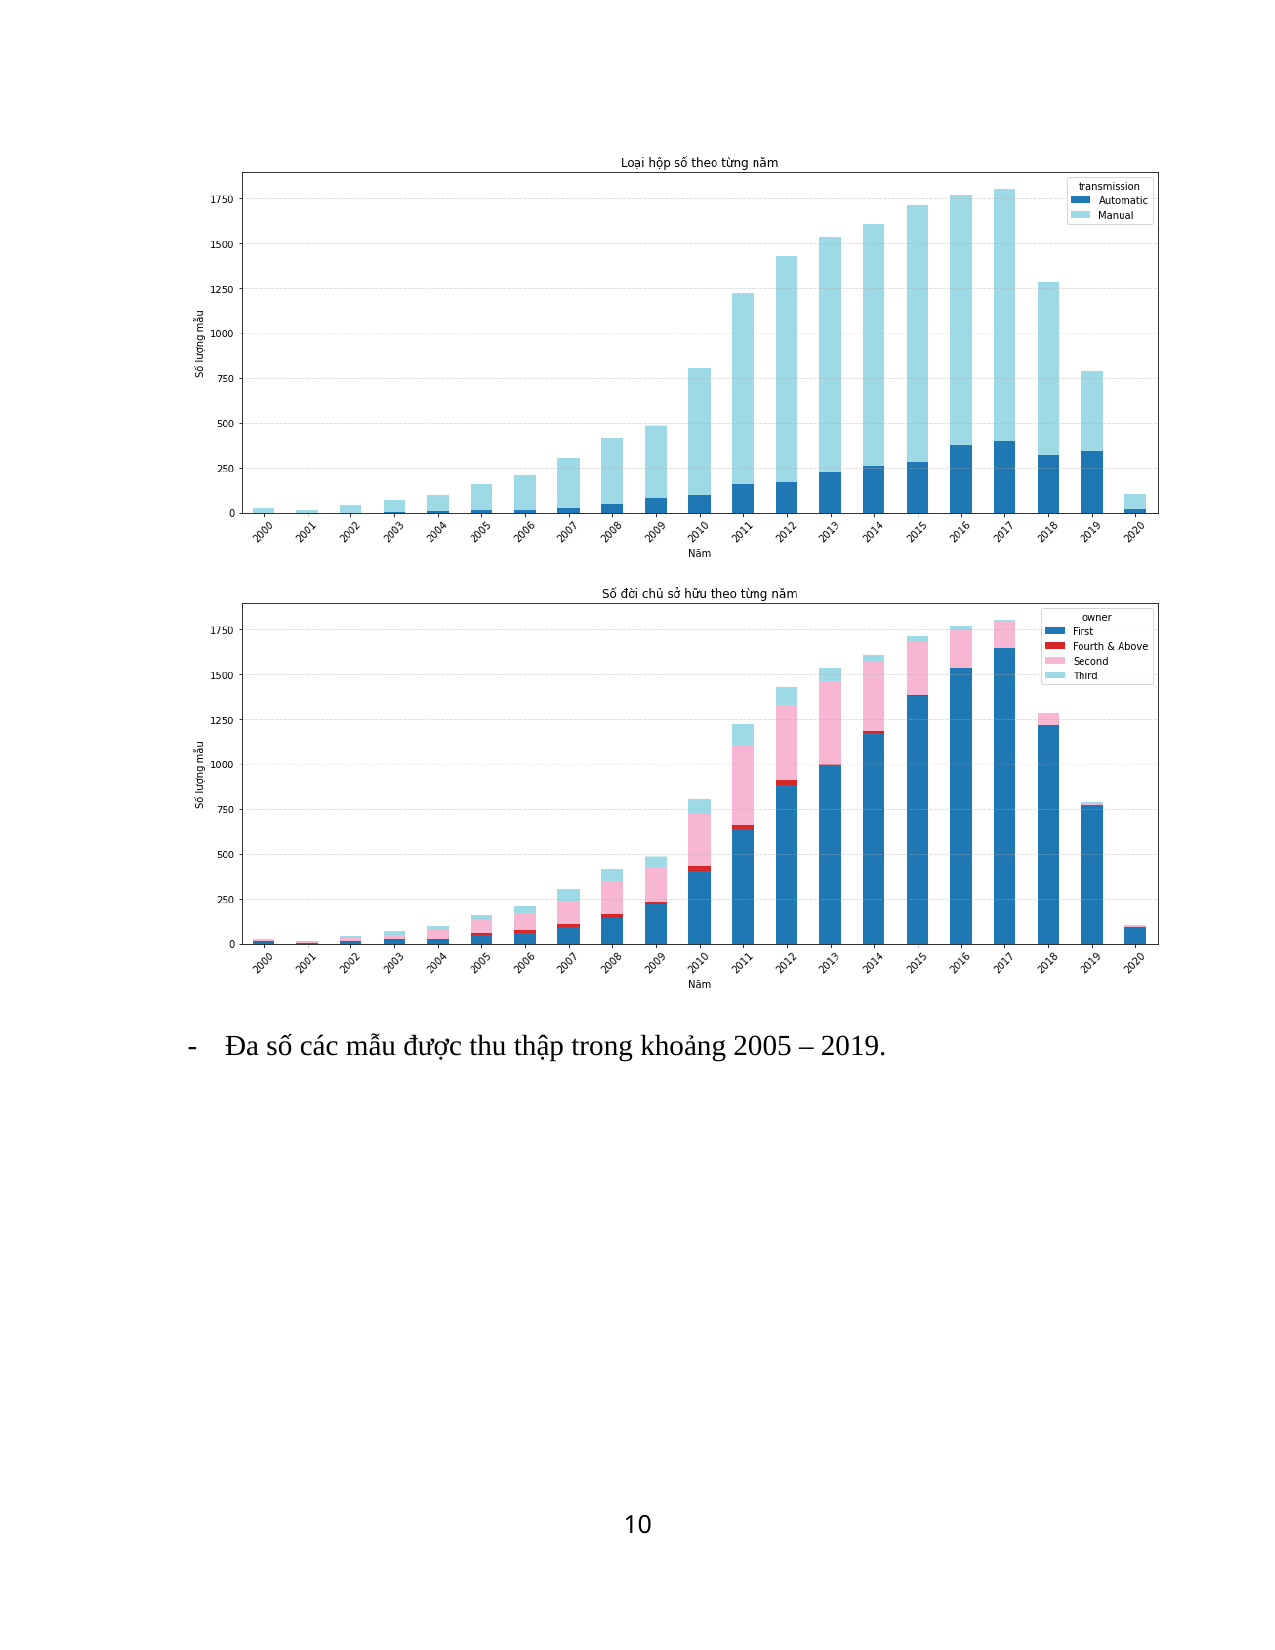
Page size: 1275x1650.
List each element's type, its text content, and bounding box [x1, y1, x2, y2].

picture [187, 580, 1163, 995]
list Đa số các mẫu được thu thập trong khoảng 2005 – 2019. [187, 1028, 1125, 1061]
picture [187, 150, 1163, 564]
